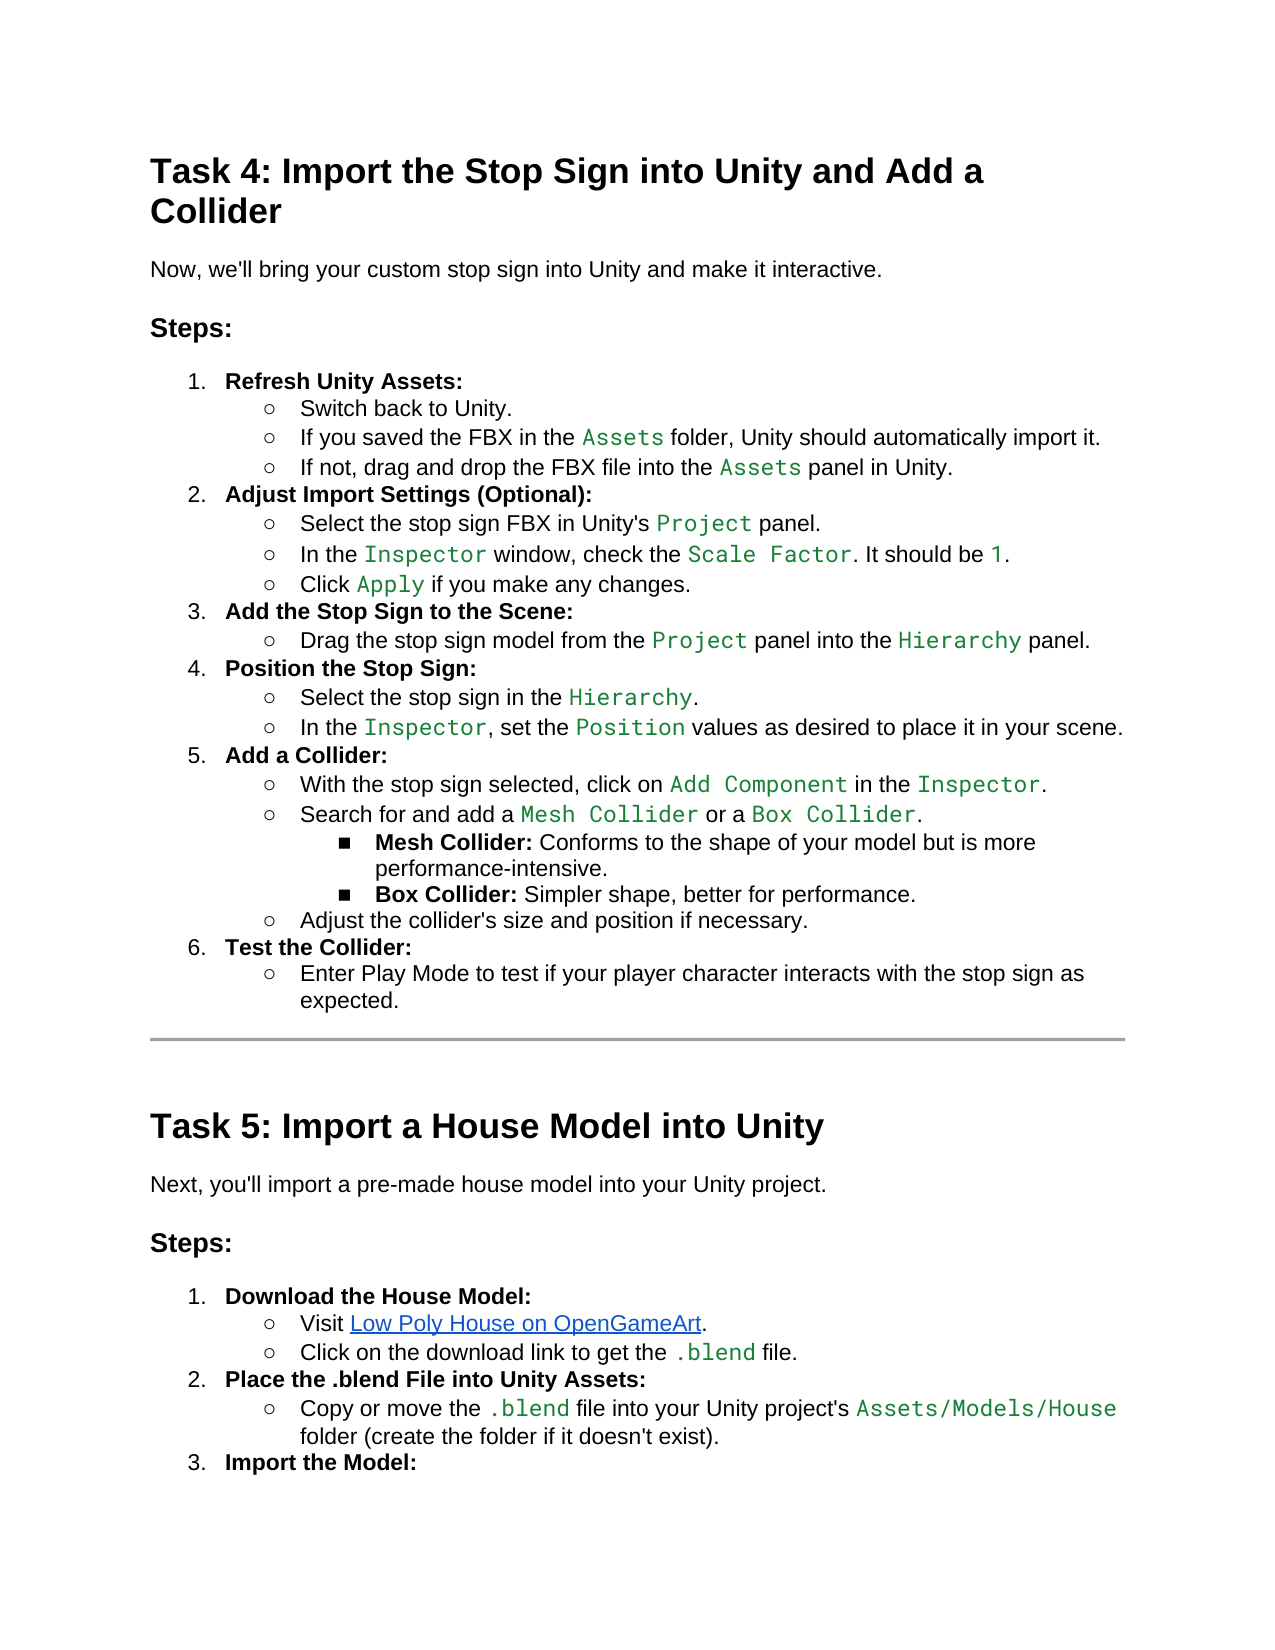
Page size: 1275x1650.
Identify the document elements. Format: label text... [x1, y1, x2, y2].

list Visit Low Poly House on OpenGameArt. [262, 1309, 1125, 1336]
list Click on the download link to get the .blend file. [262, 1336, 1125, 1366]
list In the Inspector window, check the Scale Factor. It should be 1. [262, 538, 1125, 568]
list Download the House Model: [187, 1283, 1125, 1309]
list Search for and add a Mesh Collider or a Box Collider. [262, 798, 1125, 828]
list Place the .blend File into Unity Assets: [187, 1366, 1125, 1392]
list Mesh Collider: Conforms to the shape of your model but is more performance-intensive. [337, 828, 1125, 881]
list Copy or move the .blend file into your Unity project's Assets/Models/House folder (create the folder if it doesn't exist). [262, 1392, 1125, 1449]
text Now, we'll bring your custom stop sign into Unity and make it interactive. [150, 256, 1125, 283]
text Next, you'll import a pre-made house model into your Unity project. [150, 1171, 1125, 1198]
list Test the Collider: [187, 934, 1125, 960]
list Enter Play Mode to test if your player character interacts with the stop sign as expected. [262, 960, 1125, 1013]
list Import the Model: [187, 1449, 1125, 1475]
list Select the stop sign FBX in Unity's Project panel. [262, 508, 1125, 538]
subtitle Task 5: Import a House Model into Unity [150, 1106, 1125, 1146]
list Switch back to Unity. [262, 394, 1125, 421]
list Drag the stop sign model from the Project panel into the Hierarchy panel. [262, 625, 1125, 655]
list Box Collider: Simpler shape, better for performance. [337, 881, 1125, 907]
list If you saved the FBX in the Assets folder, Unity should automatically import it. [262, 421, 1125, 451]
subtitle Steps: [150, 1227, 1125, 1258]
list Add a Collider: [187, 742, 1125, 768]
list Refresh Unity Assets: [187, 368, 1125, 394]
list Position the Stop Sign: [187, 655, 1125, 681]
subtitle Task 4: Import the Stop Sign into Unity and Add a Collider [150, 150, 1125, 231]
list Adjust the collider's size and position if necessary. [262, 907, 1125, 934]
list Add the Stop Sign to the Scene: [187, 598, 1125, 625]
list In the Inspector, set the Position values as desired to place it in your scene. [262, 711, 1125, 742]
list Click Apply if you make any changes. [262, 568, 1125, 598]
list If not, drag and drop the FBX file into the Assets panel in Unity. [262, 451, 1125, 481]
list Adjust Import Settings (Optional): [187, 481, 1125, 508]
list With the stop sign selected, click on Add Component in the Inspector. [262, 768, 1125, 798]
list Select the stop sign in the Hierarchy. [262, 681, 1125, 711]
subtitle Steps: [150, 312, 1125, 343]
